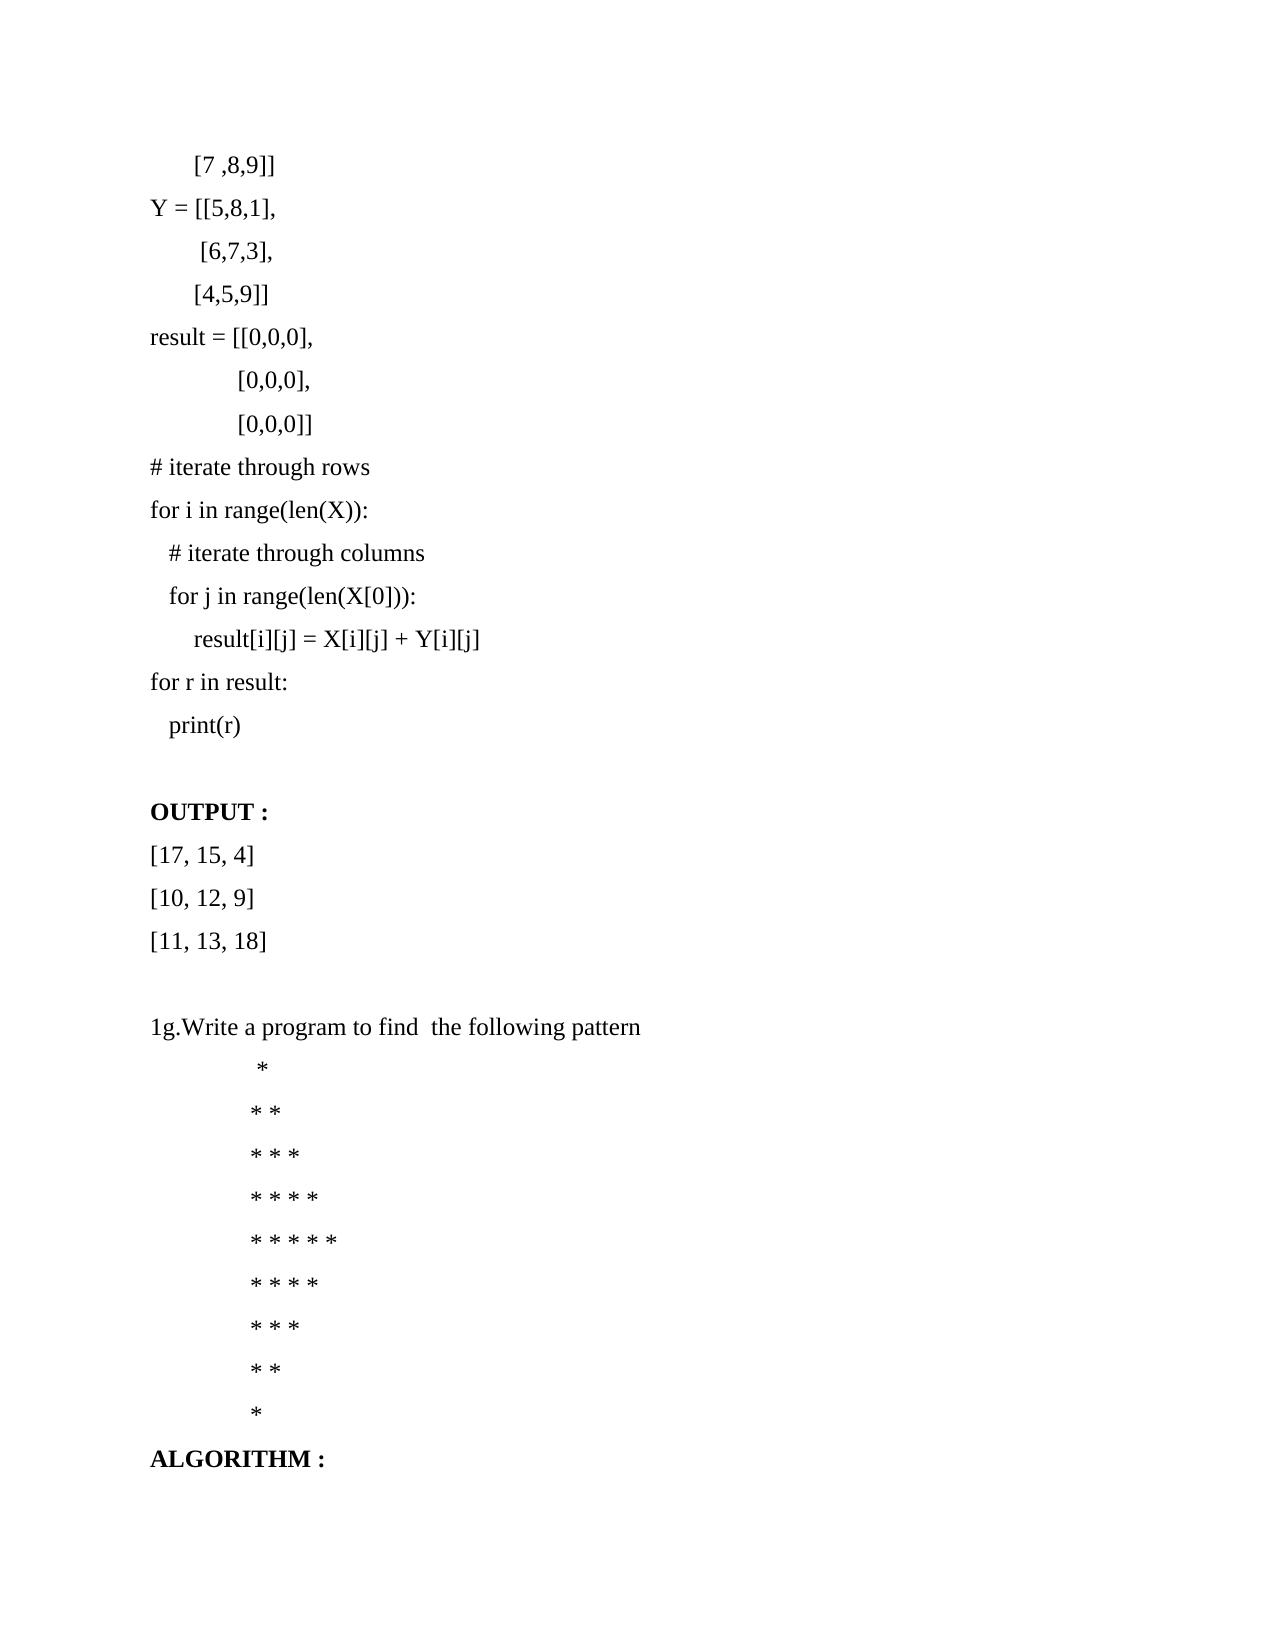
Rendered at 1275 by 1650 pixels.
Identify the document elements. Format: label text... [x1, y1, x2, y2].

text for j in range(len(X[0])): [150, 581, 1125, 610]
text [7 ,8,9]] [150, 150, 1125, 179]
text * * * * [225, 1185, 1125, 1214]
text [4,5,9]] [150, 279, 1125, 308]
text result = [[0,0,0], [150, 322, 1125, 351]
text for i in range(len(X)): [150, 495, 1125, 524]
text [10, 12, 9] [150, 883, 1125, 912]
text Y = [[5,8,1], [150, 193, 1125, 222]
text [0,0,0], [150, 366, 1125, 394]
text [11, 13, 18] [150, 926, 1125, 955]
text * * [225, 1099, 1125, 1127]
text * * * * [150, 1271, 1125, 1300]
text ALGORITHM : [150, 1444, 1125, 1472]
text result[i][j] = X[i][j] + Y[i][j] [150, 624, 1125, 653]
text * * * * * [225, 1228, 1125, 1257]
text * [225, 1056, 1125, 1084]
text # iterate through rows [150, 452, 1125, 481]
text [0,0,0]] [150, 409, 1125, 437]
text [17, 15, 4] [150, 840, 1125, 869]
text for r in result: [150, 667, 1125, 696]
text OUTPUT : [150, 797, 1125, 826]
text * * * [225, 1142, 1125, 1171]
text * [225, 1401, 1125, 1429]
text 1g.Write a program to find the following pattern [150, 1012, 1125, 1041]
text print(r) [150, 711, 1125, 739]
text [6,7,3], [150, 236, 1125, 265]
text * * [225, 1357, 1125, 1386]
text * * * [225, 1314, 1125, 1343]
text # iterate through columns [150, 538, 1125, 567]
